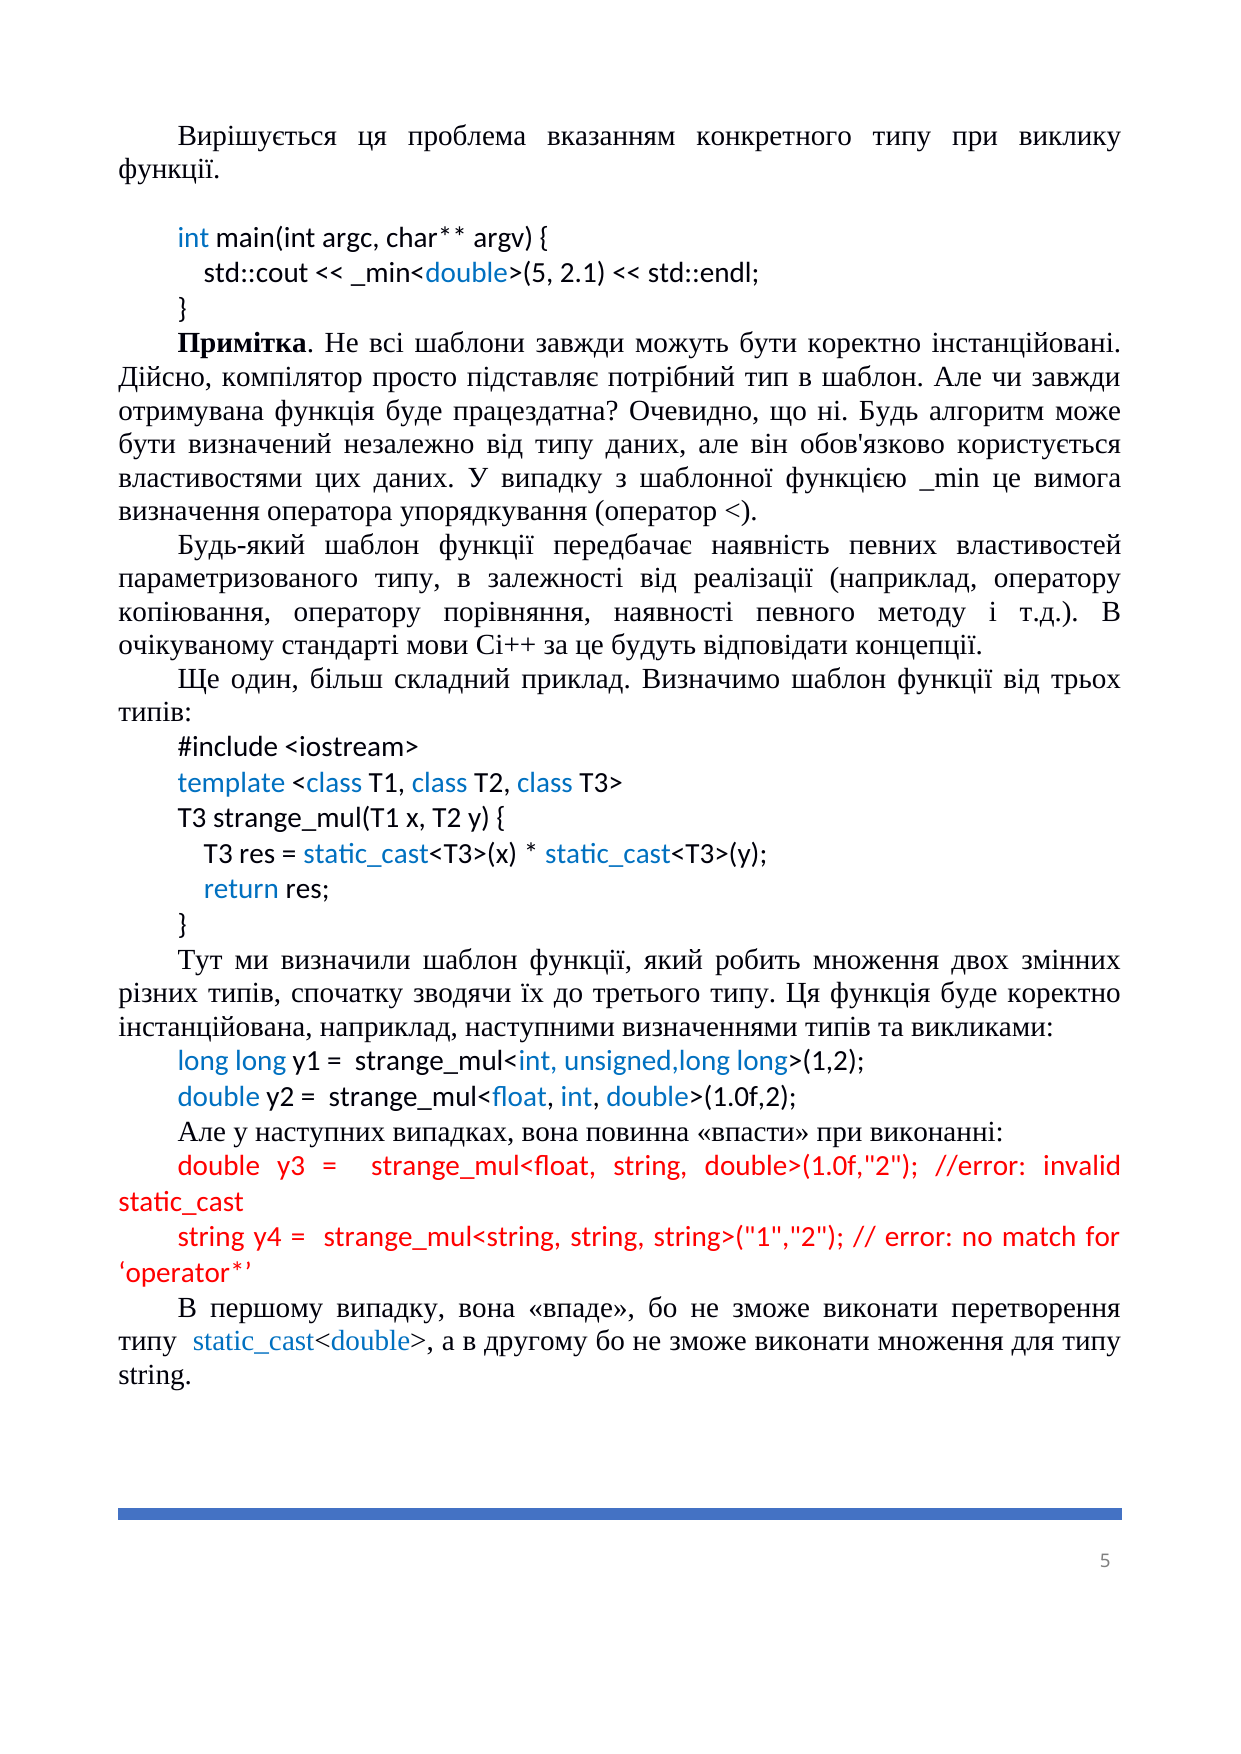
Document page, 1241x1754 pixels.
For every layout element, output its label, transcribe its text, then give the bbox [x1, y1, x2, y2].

text return res; [118, 871, 1122, 906]
text Ще один, більш складний приклад. Визначимо шаблон функції від трьох типів: [118, 661, 1122, 728]
text double y2 = strange_mul<float, int, double>(1.0f,2); [118, 1078, 1122, 1114]
text T3 strange_mul(T1 x, T2 y) { [118, 799, 1122, 835]
text Тут ми визначили шаблон функції, який робить множення двох змінних різних типів, спочатку зводячи їх до третього типу. Ця функція буде коректно інстанційована, наприклад, наступними визначеннями типів та викликами: [118, 942, 1122, 1042]
text int main(int argc, char** argv) { [118, 219, 1122, 254]
text long long y1 = strange_mul<int, unsigned,long long>(1,2); [118, 1042, 1122, 1078]
text Вирішується ця проблема вказанням конкретного типу при виклику функції. [118, 118, 1122, 185]
text T3 res = static_cast<T3>(x) * static_cast<T3>(y); [118, 835, 1122, 871]
text } [118, 906, 1122, 942]
text std::cout << _min<double>(5, 2.1) << std::endl; [118, 254, 1122, 290]
text Але у наступних випадках, вона повинна «впасти» при виконанні: [118, 1114, 1122, 1147]
text double y3 = strange_mul<float, string, double>(1.0f,"2"); //error: invalid static_cast [118, 1147, 1122, 1218]
text template <class T1, class T2, class T3> [118, 764, 1122, 799]
text Будь-який шаблон функції передбачає наявність певних властивостей параметризованого типу, в залежності від реалізації (наприклад, оператору копіювання, оператору порівняння, наявності певного методу і т.д.). В очікуваному стандарті мови Сі++ за це будуть відповідати концепції. [118, 527, 1122, 661]
text } [118, 290, 1122, 326]
text Примітка. Не всі шаблони завжди можуть бути коректно інстанційовані. Дійсно, компілятор просто підставляє потрібний тип в шаблон. Але чи завжди отримувана функція буде працездатна? Очевидно, що ні. Будь алгоритм може бути визначений незалежно від типу даних, але він обов'язково користується властивостями цих даних. У випадку з шаблонної функцією _min це вимога визначення оператора упорядкування (оператор <). [118, 326, 1122, 527]
text В першому випадку, вона «впаде», бо не зможе виконати перетворення типу static_cast<double>, а в другому бо не зможе виконати множення для типу string. [118, 1290, 1122, 1390]
text #include <iostream> [118, 728, 1122, 764]
text string y4 = strange_mul<string, string, string>("1","2"); // error: no match for ‘operator*’ [118, 1218, 1122, 1290]
